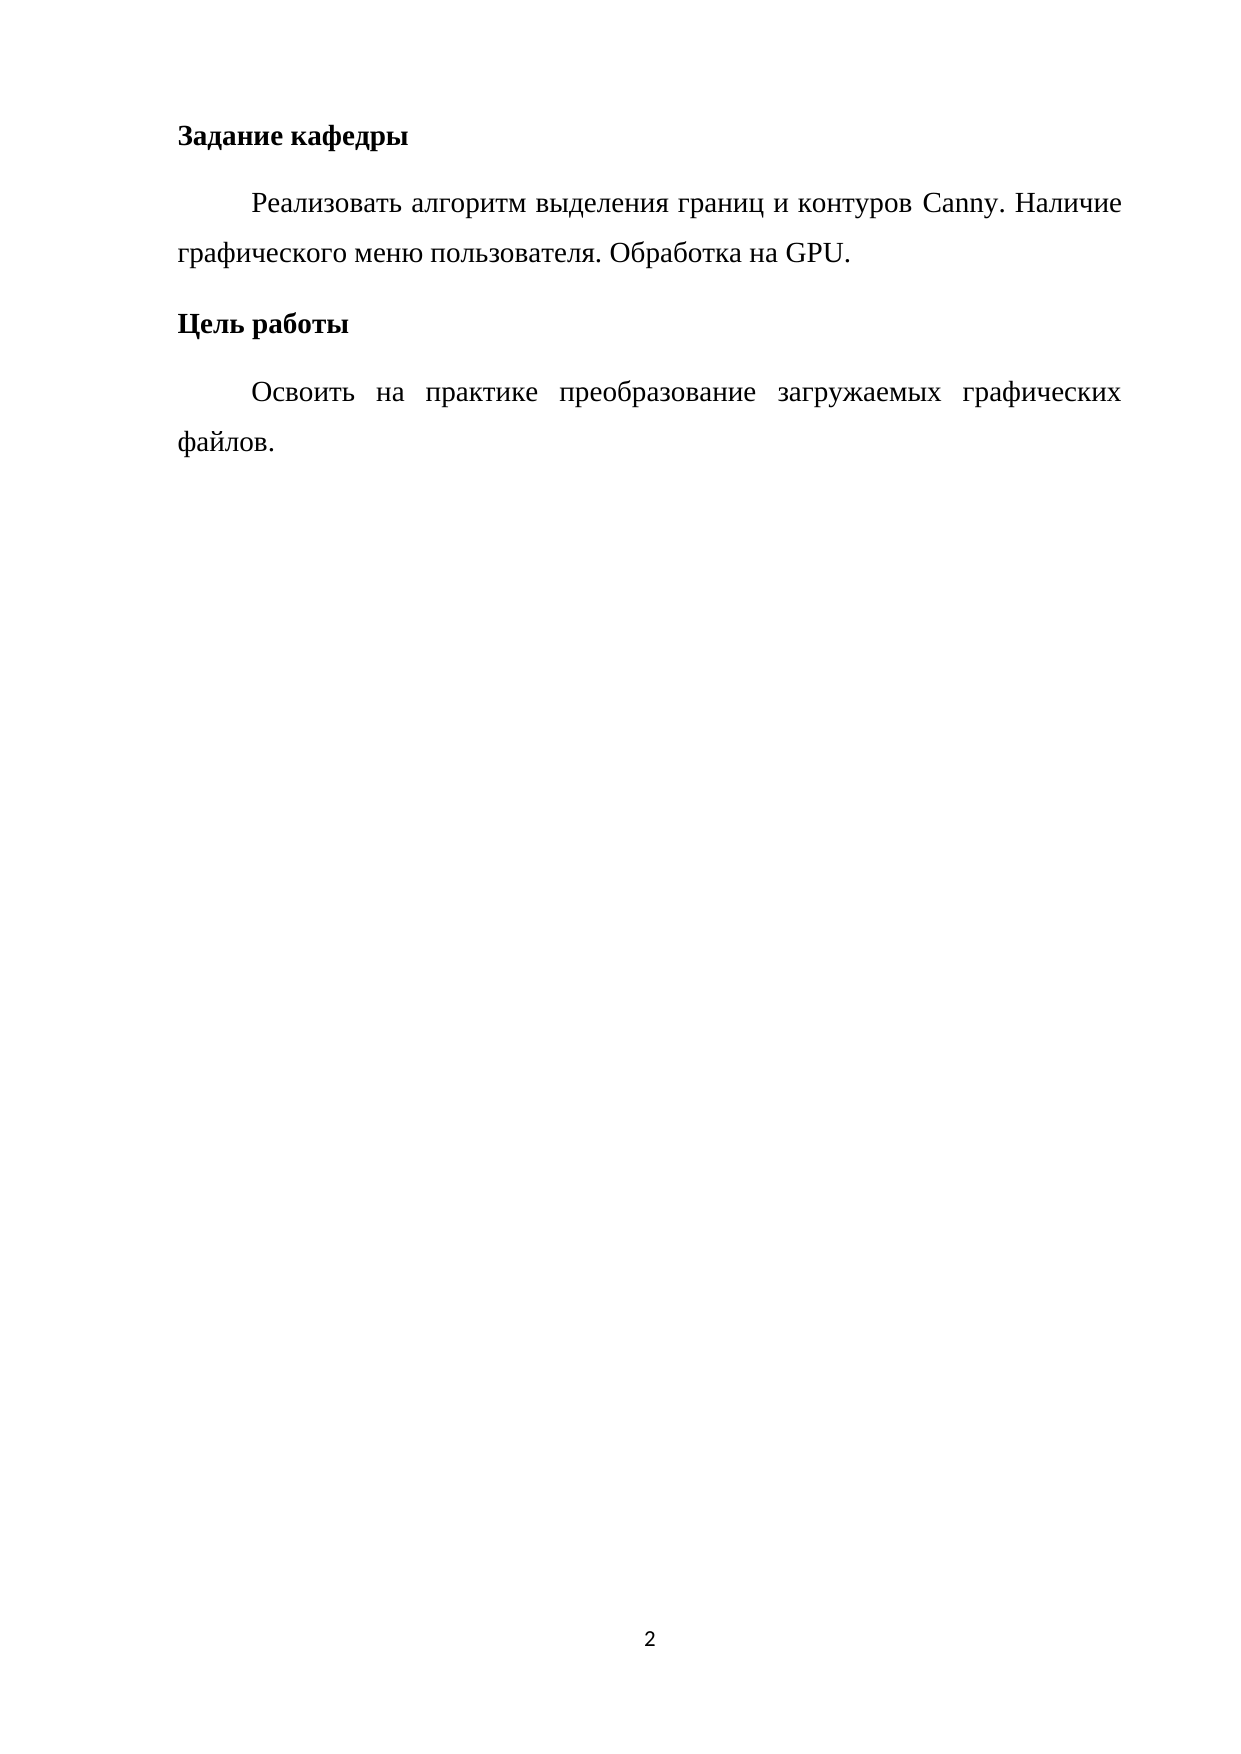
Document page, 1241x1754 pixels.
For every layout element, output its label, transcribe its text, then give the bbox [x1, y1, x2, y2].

text Реализовать алгоритм выделения границ и контуров Canny. Наличие графического меню пользователя. Обработка на GPU. [177, 185, 1122, 269]
text Задание кафедры [177, 118, 1122, 152]
text Освоить на практике преобразование загружаемых графических файлов. [177, 374, 1122, 458]
text Цель работы [177, 307, 1122, 340]
